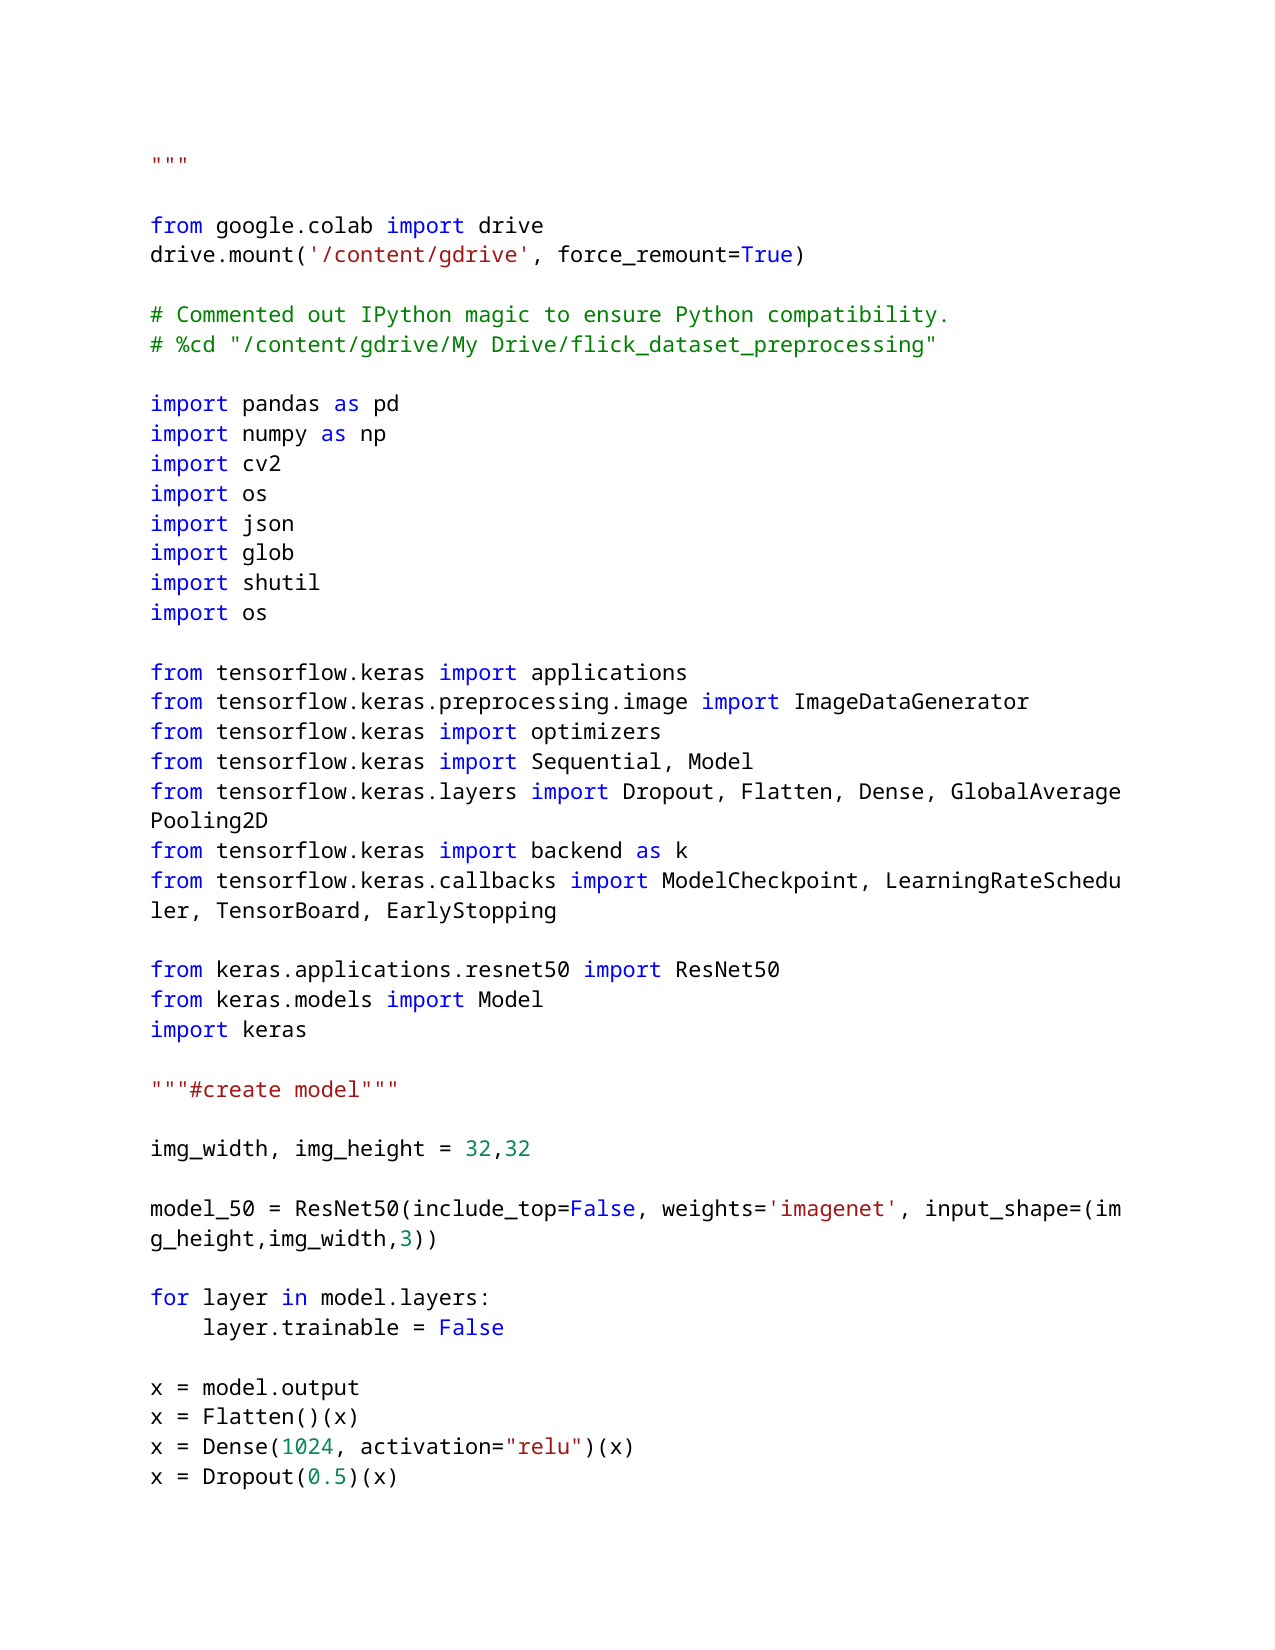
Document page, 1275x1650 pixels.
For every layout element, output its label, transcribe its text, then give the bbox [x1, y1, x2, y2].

text from tensorflow.keras import applications [150, 656, 1125, 686]
text layer.trainable = False [150, 1312, 1125, 1342]
text from tensorflow.keras.layers import Dropout, Flatten, Dense, GlobalAveragePooling2D [150, 776, 1125, 835]
text from keras.applications.resnet50 import ResNet50 [150, 954, 1125, 984]
text from tensorflow.keras import Sequential, Model [150, 746, 1125, 776]
text from tensorflow.keras.callbacks import ModelCheckpoint, LearningRateScheduler, TensorBoard, EarlyStopping [150, 865, 1125, 924]
text """ [150, 150, 1125, 180]
text model_50 = ResNet50(include_top=False, weights='imagenet', input_shape=(img_height,img_width,3)) [150, 1193, 1125, 1252]
text drive.mount('/content/gdrive', force_remount=True) [150, 239, 1125, 269]
text img_width, img_height = 32,32 [150, 1133, 1125, 1163]
text import cv2 [150, 448, 1125, 478]
text x = model.output [150, 1371, 1125, 1401]
text # %cd "/content/gdrive/My Drive/flick_dataset_preprocessing" [150, 329, 1125, 358]
text from tensorflow.keras import backend as k [150, 835, 1125, 865]
text from tensorflow.keras import optimizers [150, 716, 1125, 746]
text import numpy as np [150, 418, 1125, 448]
text from google.colab import drive [150, 209, 1125, 239]
text import os [150, 597, 1125, 627]
text # Commented out IPython magic to ensure Python compatibility. [150, 299, 1125, 329]
text import pandas as pd [150, 388, 1125, 418]
text from tensorflow.keras.preprocessing.image import ImageDataGenerator [150, 686, 1125, 716]
text import os [150, 478, 1125, 507]
text x = Flatten()(x) [150, 1401, 1125, 1431]
text for layer in model.layers: [150, 1282, 1125, 1312]
text import glob [150, 537, 1125, 567]
text from keras.models import Model [150, 984, 1125, 1014]
text x = Dropout(0.5)(x) [150, 1461, 1125, 1491]
text import keras [150, 1014, 1125, 1044]
text x = Dense(1024, activation="relu")(x) [150, 1431, 1125, 1461]
text """#create model""" [150, 1073, 1125, 1103]
text import shutil [150, 567, 1125, 597]
text import json [150, 507, 1125, 537]
